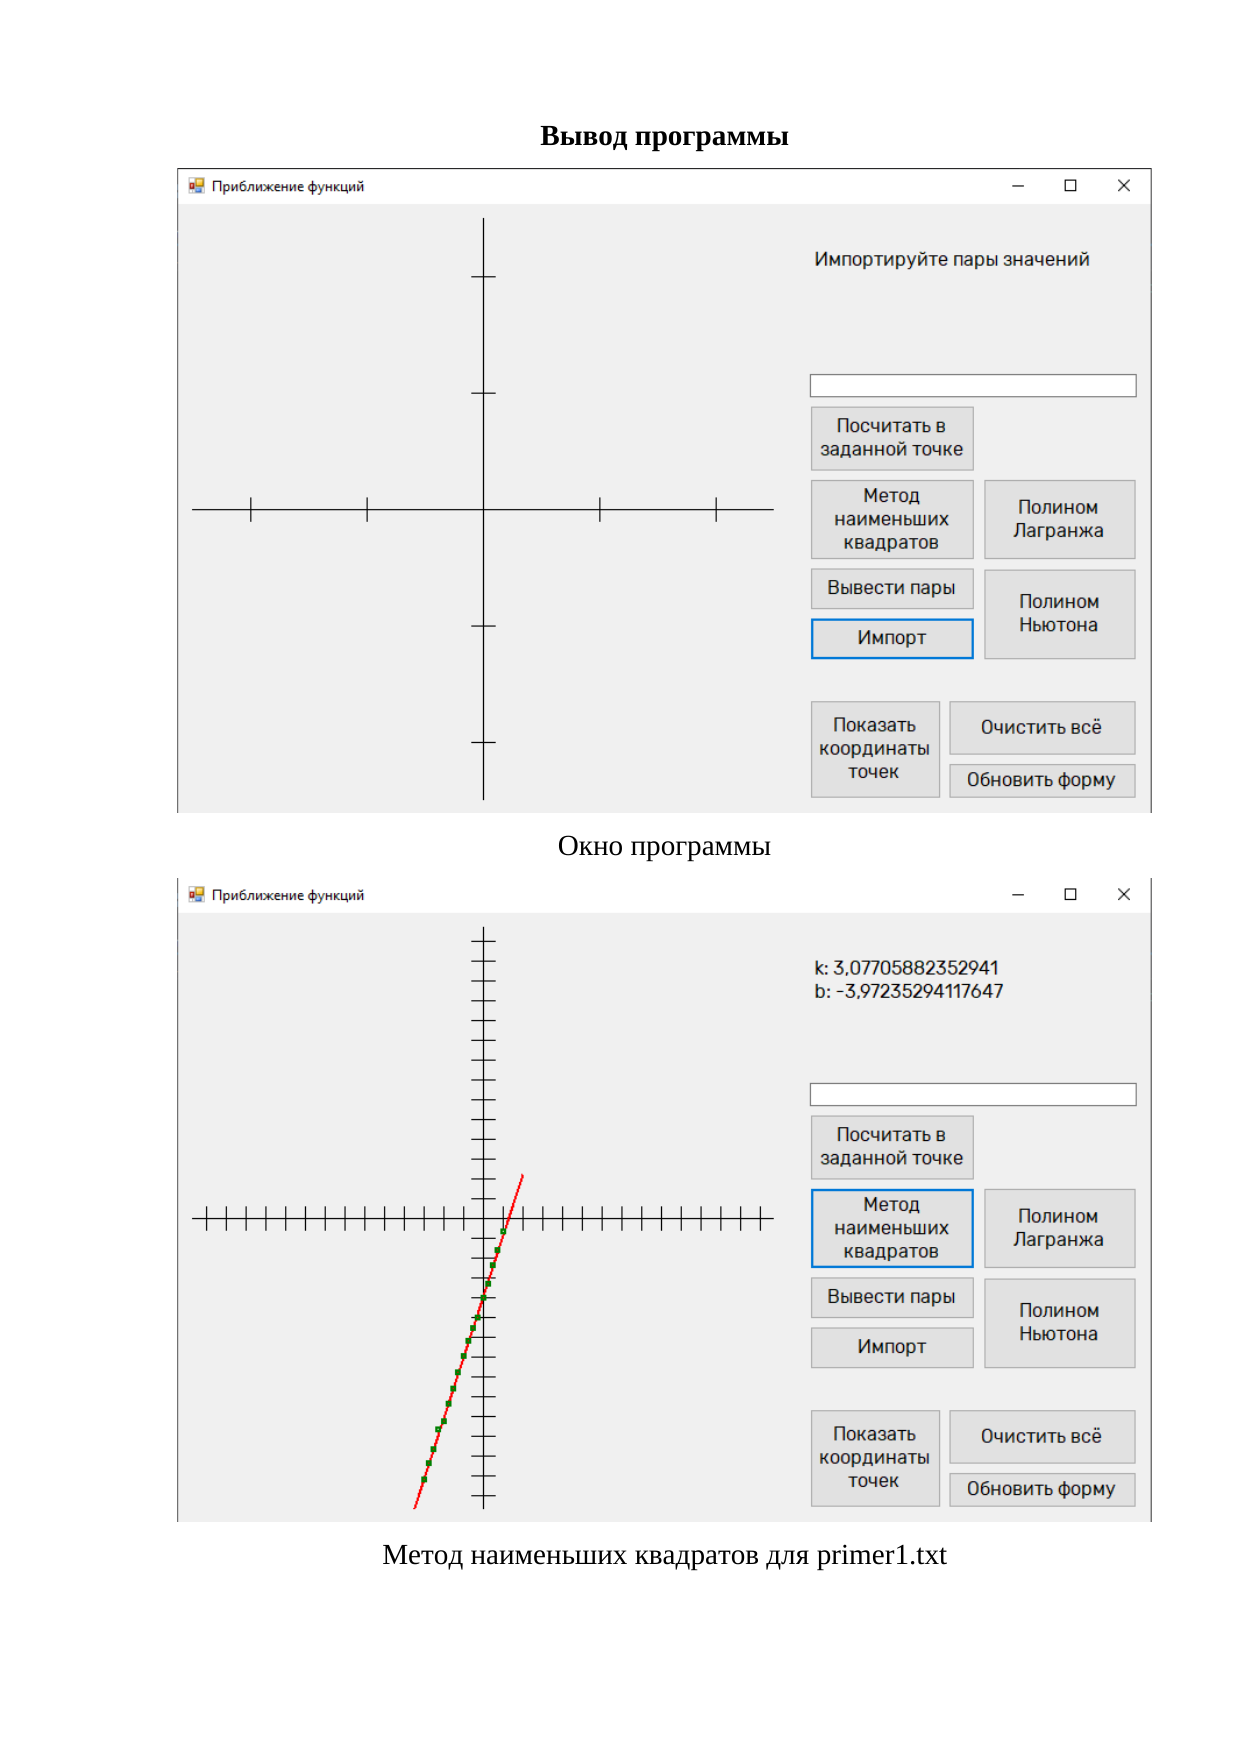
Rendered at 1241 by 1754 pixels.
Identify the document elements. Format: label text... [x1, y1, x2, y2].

text Вывод программы [177, 118, 1152, 152]
text Окно программы [177, 828, 1152, 862]
picture [177, 878, 1152, 1522]
text Метод наименьших квадратов для primer1.txt [177, 1537, 1152, 1571]
picture [177, 168, 1152, 813]
